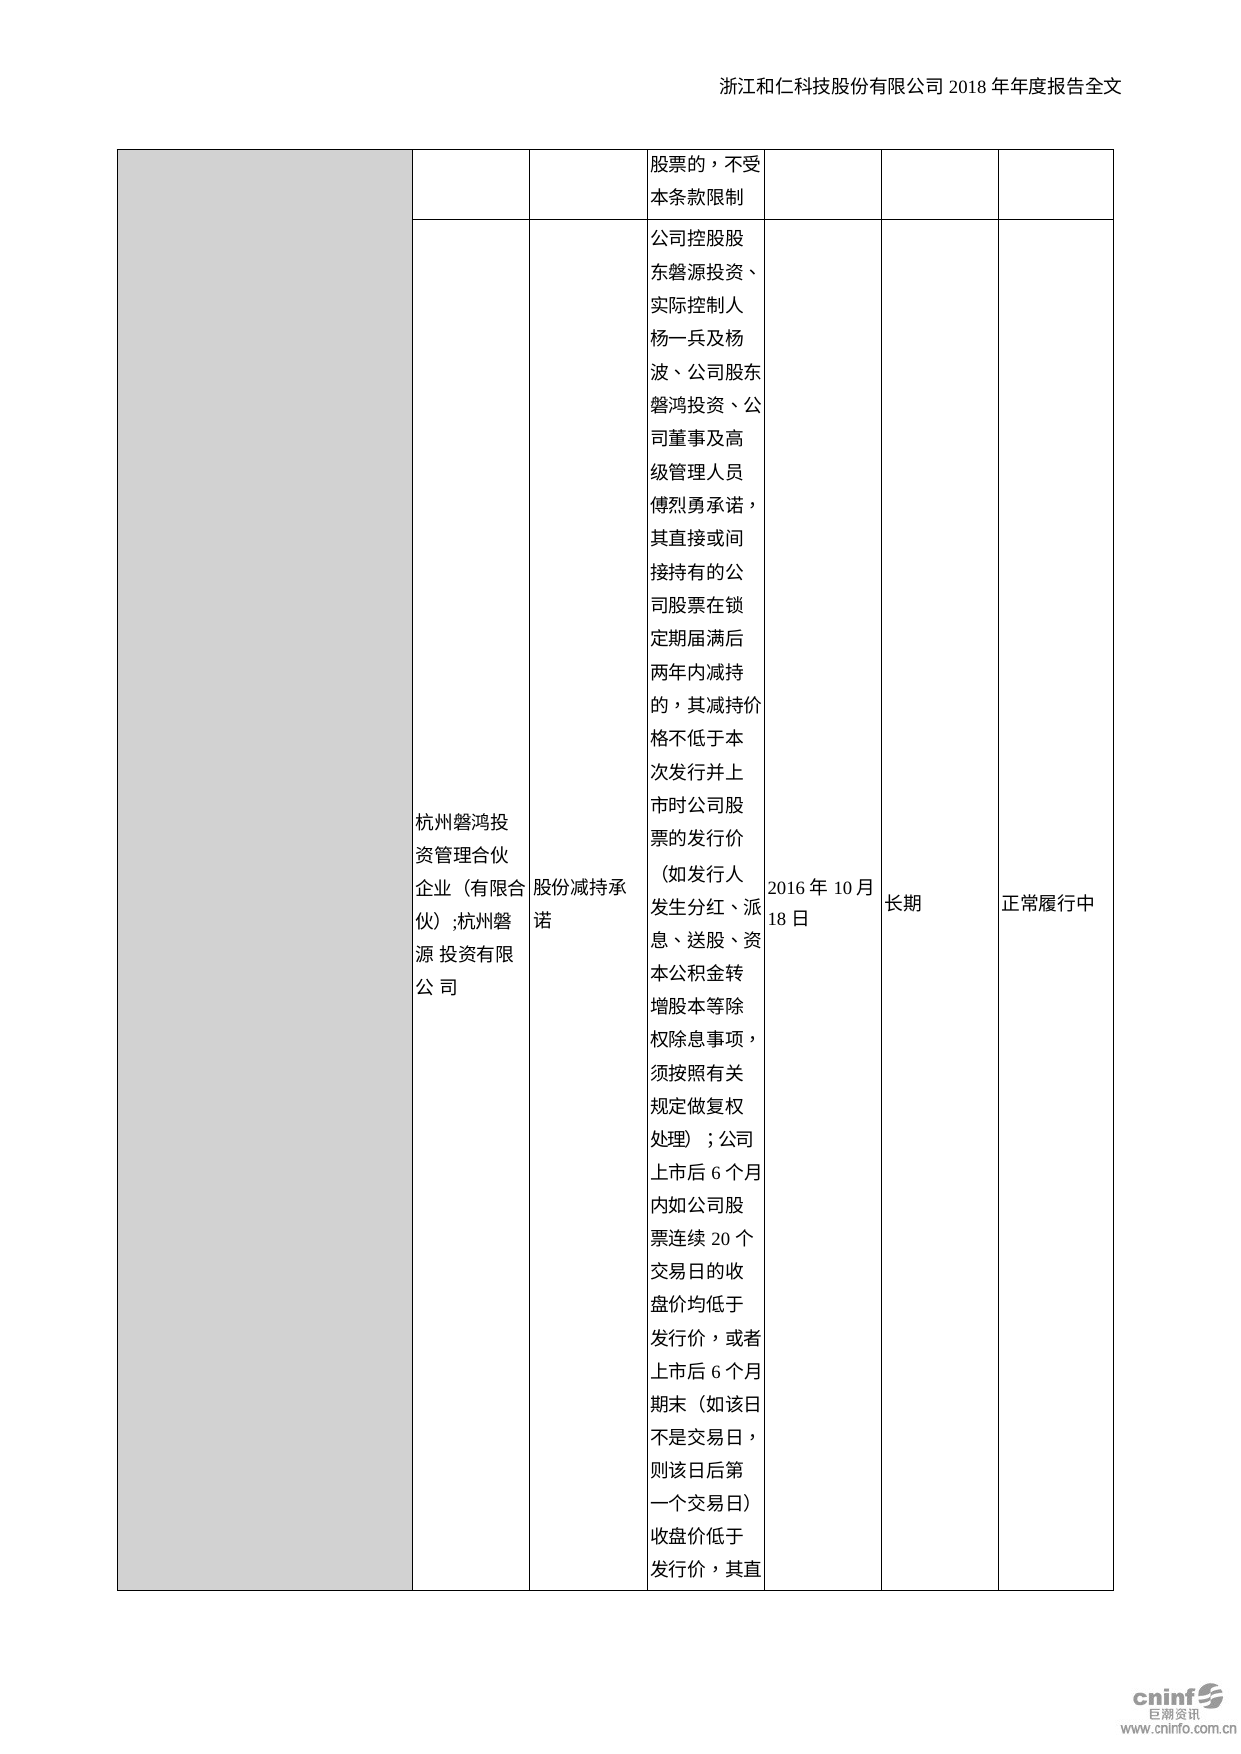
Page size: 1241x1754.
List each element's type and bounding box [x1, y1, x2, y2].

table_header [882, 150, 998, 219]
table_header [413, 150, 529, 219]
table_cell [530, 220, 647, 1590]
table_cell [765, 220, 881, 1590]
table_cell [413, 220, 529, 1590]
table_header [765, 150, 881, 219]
picture [1115, 1680, 1240, 1737]
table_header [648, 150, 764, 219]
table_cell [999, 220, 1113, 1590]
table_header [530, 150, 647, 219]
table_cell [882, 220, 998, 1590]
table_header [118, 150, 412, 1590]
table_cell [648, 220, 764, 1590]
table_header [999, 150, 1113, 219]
